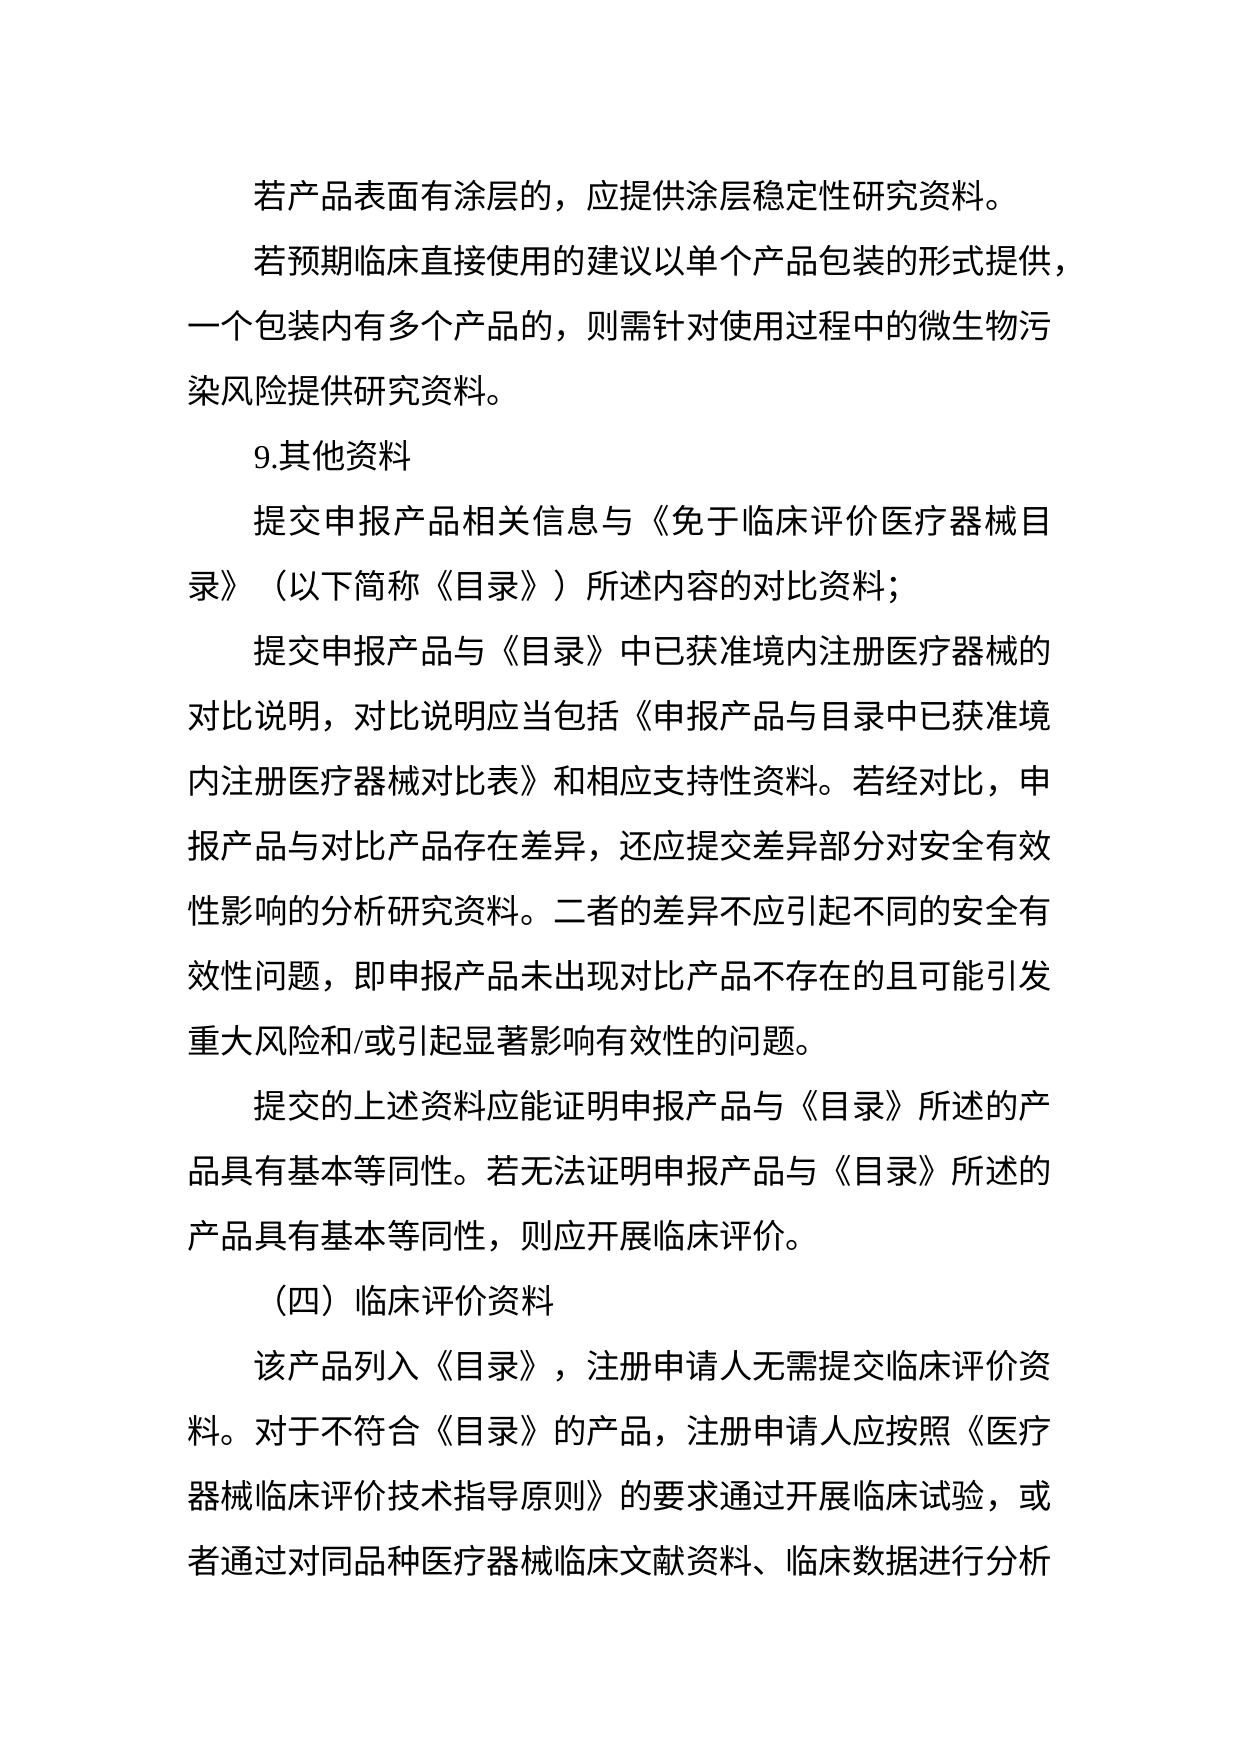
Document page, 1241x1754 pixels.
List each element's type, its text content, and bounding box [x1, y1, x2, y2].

text 9.其他资料 [187, 422, 1053, 487]
text （四）临床评价资料 [187, 1267, 1053, 1332]
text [187, 1332, 1053, 1592]
text 提交的上述资料应能证明申报产品与《目录》所述的产品具有基本等同性。若无法证明申报产品与《目录》所述的产品具有基本等同性，则应开展临床评价。 [187, 1072, 1053, 1267]
text 若预期临床直接使用的建议以单个产品包装的形式提供，一个包装内有多个产品的，则需针对使用过程中的微生物污染风险提供研究资料。 [187, 227, 1053, 422]
text 提交申报产品相关信息与《免于临床评价医疗器械目录》（以下简称《目录》）所述内容的对比资料； [187, 487, 1053, 617]
text 若产品表面有涂层的，应提供涂层稳定性研究资料。 [187, 162, 1053, 227]
text 提交申报产品与《目录》中已获准境内注册医疗器械的对比说明，对比说明应当包括《申报产品与目录中已获准境内注册医疗器械对比表》和相应支持性资料。若经对比，申报产品与对比产品存在差异，还应提交差异部分对安全有效性影响的分析研究资料。二者的差异不应引起不同的安全有效性问题，即申报产品未出现对比产品不存在的且可能引发重大风险和/或引起显著影响有效性的问题。 [187, 617, 1053, 1072]
